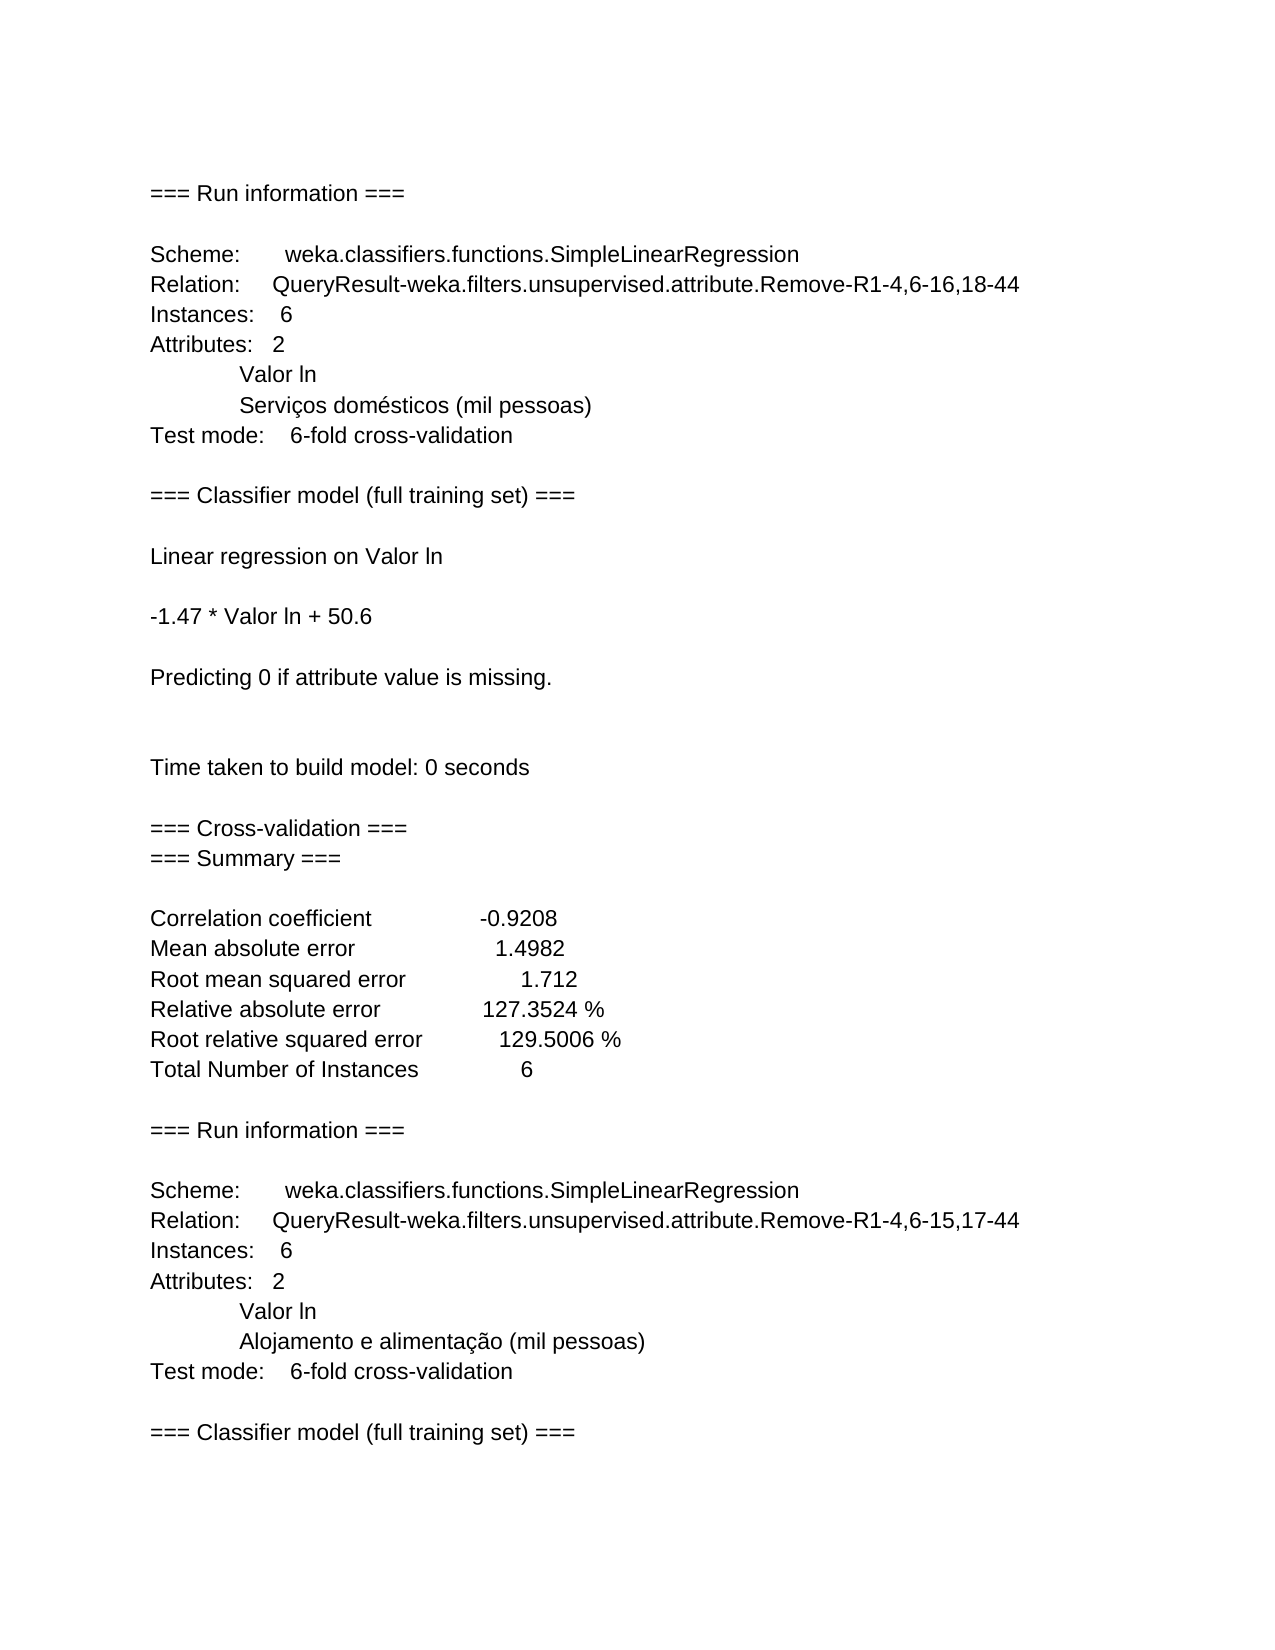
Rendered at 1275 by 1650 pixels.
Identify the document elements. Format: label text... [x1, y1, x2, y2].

text Root relative squared error 129.5006 % [150, 1026, 1125, 1052]
text === Run information === [150, 180, 1125, 207]
text Serviços domésticos (mil pessoas) [150, 392, 1125, 418]
text Valor ln [150, 1298, 1125, 1324]
text Scheme: weka.classifiers.functions.SimpleLinearRegression [150, 241, 1125, 267]
text === Run information === [150, 1117, 1125, 1143]
text -1.47 * Valor ln + 50.6 [150, 603, 1125, 629]
text === Summary === [150, 845, 1125, 871]
text Test mode: 6-fold cross-validation [150, 422, 1125, 448]
text Correlation coefficient -0.9208 [150, 905, 1125, 932]
text Relative absolute error 127.3524 % [150, 996, 1125, 1022]
text Alojamento e alimentação (mil pessoas) [150, 1328, 1125, 1354]
text === Classifier model (full training set) === [150, 482, 1125, 509]
text Root mean squared error 1.712 [150, 966, 1125, 992]
text === Classifier model (full training set) === [150, 1419, 1125, 1445]
text Instances: 6 [150, 301, 1125, 327]
text Mean absolute error 1.4982 [150, 935, 1125, 962]
text Attributes: 2 [150, 331, 1125, 358]
text Time taken to build model: 0 seconds [150, 754, 1125, 781]
text Attributes: 2 [150, 1268, 1125, 1294]
text === Cross-validation === [150, 814, 1125, 841]
text Scheme: weka.classifiers.functions.SimpleLinearRegression [150, 1177, 1125, 1203]
text Total Number of Instances 6 [150, 1056, 1125, 1083]
text Predicting 0 if attribute value is missing. [150, 663, 1125, 690]
text Relation: QueryResult-weka.filters.unsupervised.attribute.Remove-R1-4,6-15,17-44 [150, 1207, 1125, 1234]
text Relation: QueryResult-weka.filters.unsupervised.attribute.Remove-R1-4,6-16,18-44 [150, 271, 1125, 297]
text Instances: 6 [150, 1237, 1125, 1264]
text Test mode: 6-fold cross-validation [150, 1358, 1125, 1385]
text Valor ln [150, 361, 1125, 388]
text Linear regression on Valor ln [150, 543, 1125, 569]
